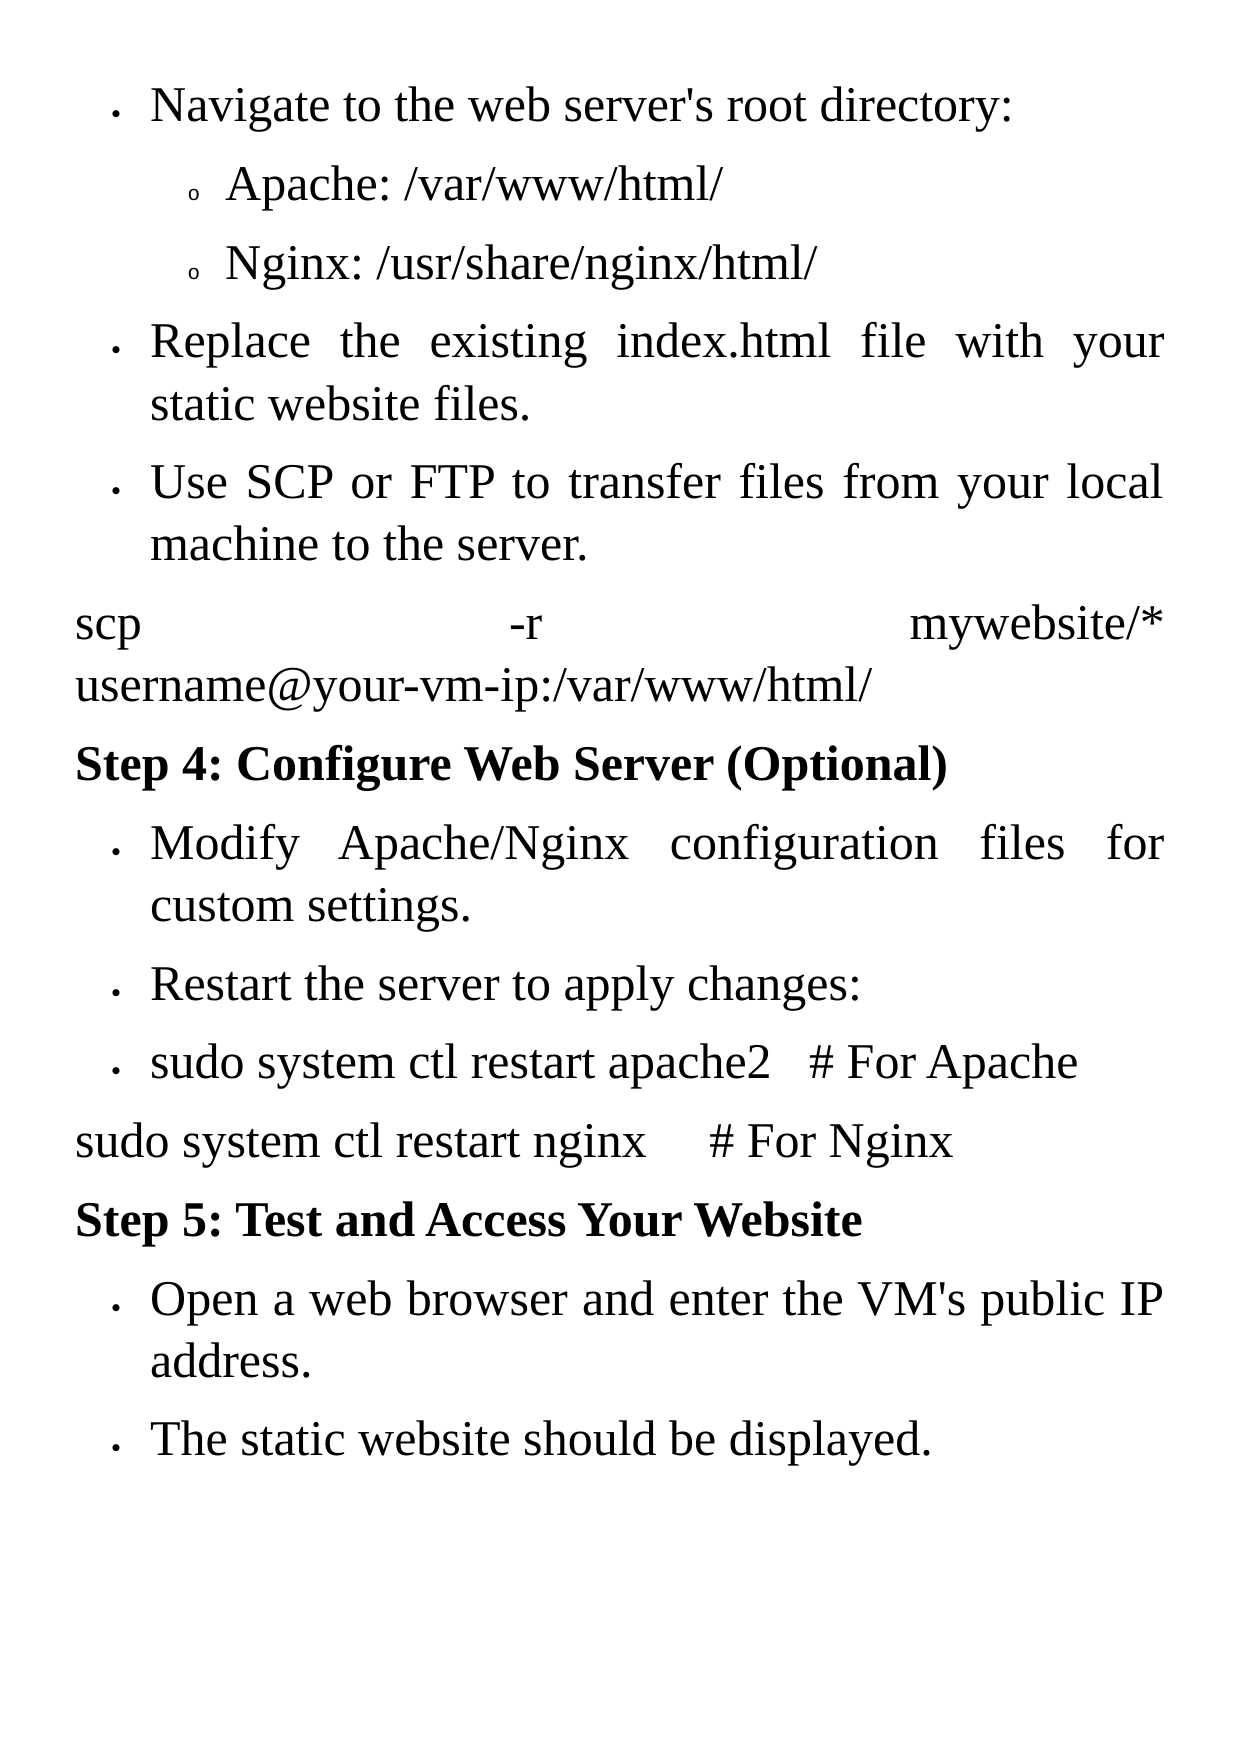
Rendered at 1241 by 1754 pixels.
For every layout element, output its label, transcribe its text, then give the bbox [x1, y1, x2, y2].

list Open a web browser and enter the VM's public IP address. [112, 1268, 1165, 1388]
list Restart the server to apply changes: [112, 953, 1165, 1011]
list Nginx: /usr/share/nginx/html/ [187, 232, 1165, 290]
list Use SCP or FTP to transfer files from your local machine to the server. [112, 452, 1165, 572]
text sudo system ctl restart nginx # For Nginx [75, 1111, 1165, 1168]
list The static website should be displayed. [112, 1409, 1165, 1467]
list Apache: /var/www/html/ [187, 154, 1165, 211]
text Step 4: Configure Web Server (Optional) [75, 734, 1165, 791]
text Step 5: Test and Access Your Website [75, 1189, 1165, 1247]
list Replace the existing index.html file with your static website files. [112, 311, 1165, 431]
list sudo system ctl restart apache2 # For Apache [112, 1032, 1165, 1089]
text scp -r mywebsite/* username@your-vm-ip:/var/www/html/ [75, 593, 1165, 712]
list Modify Apache/Nginx configuration files for custom settings. [112, 812, 1165, 932]
list Navigate to the web server's root directory: [112, 75, 1165, 132]
